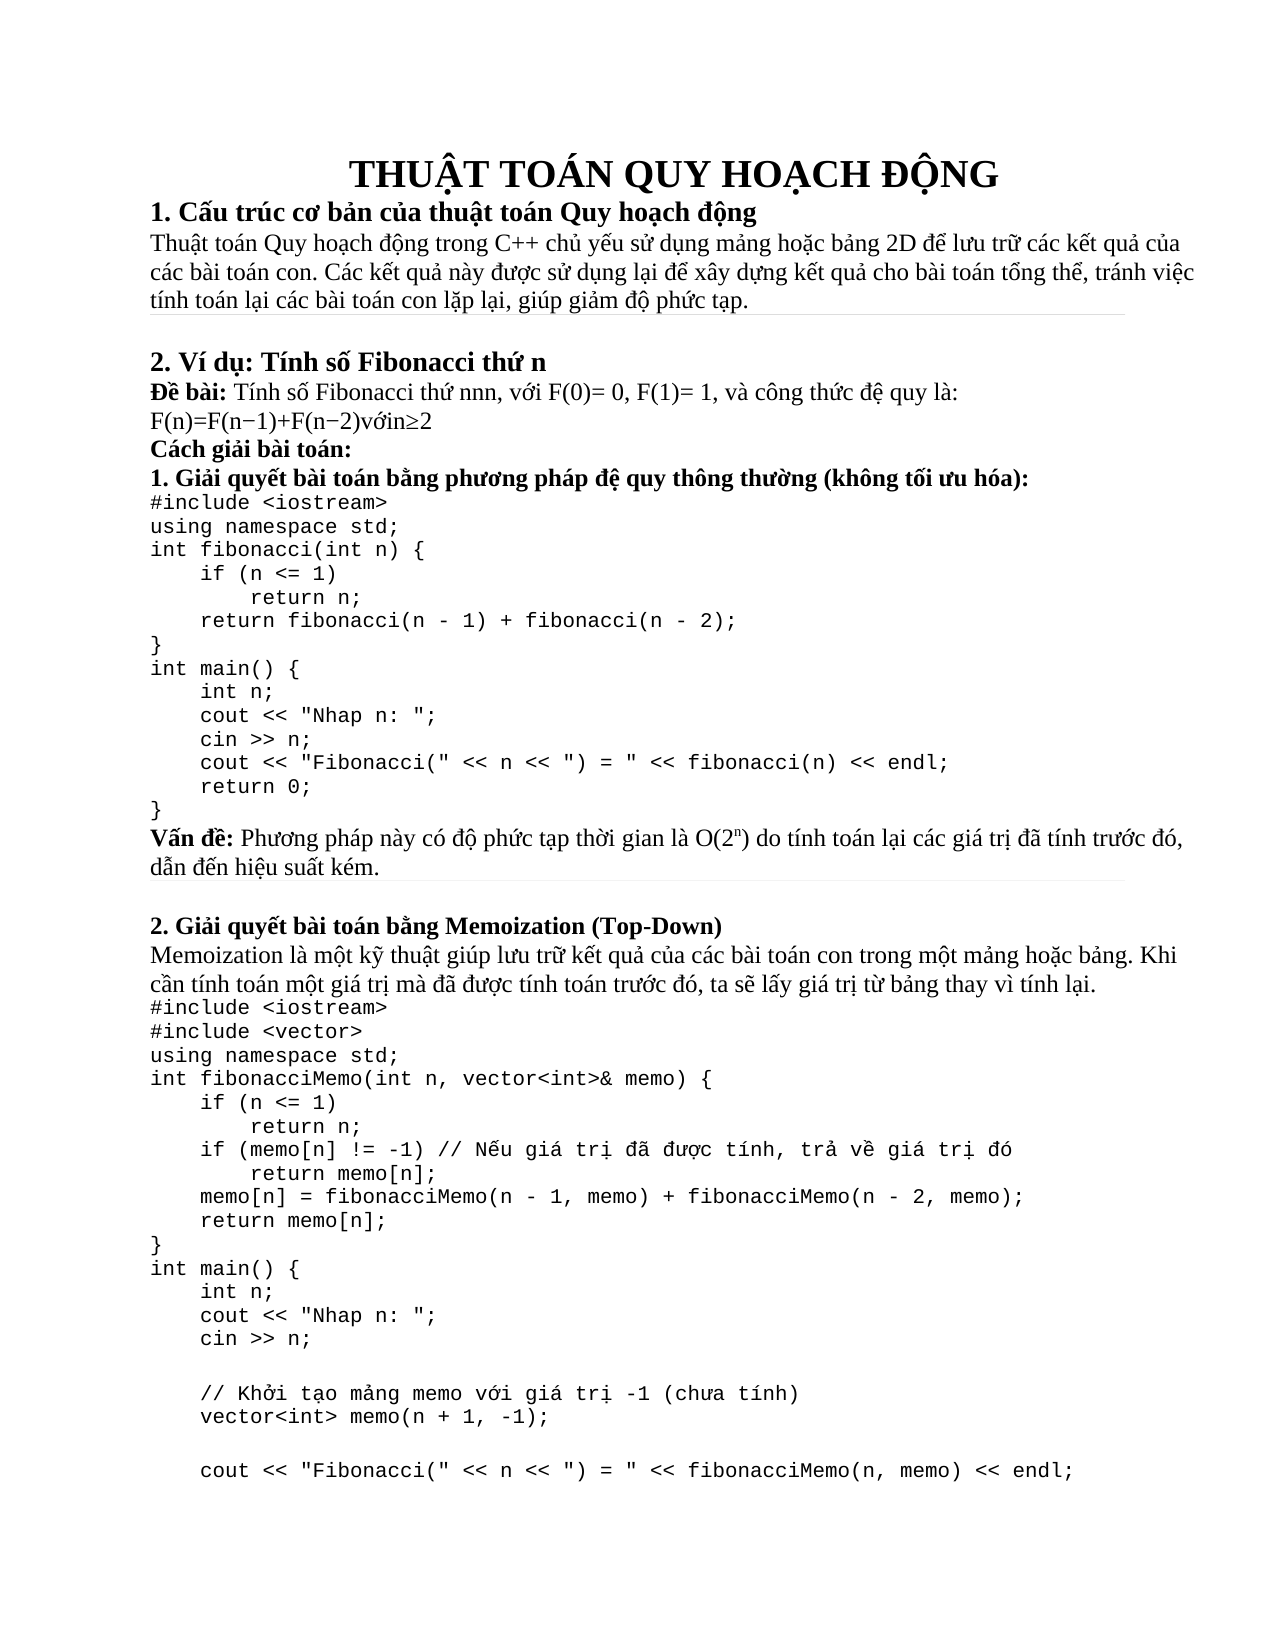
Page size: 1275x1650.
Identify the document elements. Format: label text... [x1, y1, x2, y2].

text THUẬT TOÁN QUY HOẠCH ĐỘNG [150, 150, 1198, 196]
text return memo[n]; [150, 1210, 1198, 1234]
text } [150, 799, 1198, 823]
text cin >> n; [150, 1328, 1198, 1352]
text using namespace std; [150, 1045, 1198, 1068]
text using namespace std; [150, 516, 1198, 539]
text #include <iostream> [150, 492, 1198, 516]
text Thuật toán Quy hoạch động trong C++ chủ yếu sử dụng mảng hoặc bảng 2D để lưu trữ các kết quả của các bài toán con. Các kết quả này được sử dụng lại để xây dựng kết quả cho bài toán tổng thể, tránh việc tính toán lại các bài toán con lặp lại, giúp giảm độ phức tạp. [150, 228, 1198, 314]
text int main() { [150, 1257, 1198, 1281]
text Vấn đề: Phương pháp này có độ phức tạp thời gian là O(2n) do tính toán lại các giá trị đã tính trước đó, dẫn đến hiệu suất kém. [150, 823, 1198, 881]
text cout << "Fibonacci(" << n << ") = " << fibonacci(n) << endl; [150, 752, 1198, 776]
text #include <iostream> [150, 997, 1198, 1021]
text 1. Giải quyết bài toán bằng phương pháp đệ quy thông thường (không tối ưu hóa): [150, 463, 1198, 492]
text return memo[n]; [150, 1163, 1198, 1187]
text Memoization là một kỹ thuật giúp lưu trữ kết quả của các bài toán con trong một mảng hoặc bảng. Khi cần tính toán một giá trị mà đã được tính toán trước đó, ta sẽ lấy giá trị từ bảng thay vì tính lại. [150, 940, 1198, 997]
text if (n <= 1) [150, 1092, 1198, 1116]
text 2. Giải quyết bài toán bằng Memoization (Top-Down) [150, 911, 1198, 940]
text // Khởi tạo mảng memo với giá trị -1 (chưa tính) [150, 1383, 1198, 1406]
text int n; [150, 681, 1198, 705]
text Cách giải bài toán: [150, 434, 1198, 463]
text return 0; [150, 776, 1198, 799]
text if (memo[n] != -1) // Nếu giá trị đã được tính, trả về giá trị đó [150, 1139, 1198, 1163]
text if (n <= 1) [150, 563, 1198, 587]
text return n; [150, 1116, 1198, 1139]
text return fibonacci(n - 1) + fibonacci(n - 2); [150, 610, 1198, 634]
text return n; [150, 587, 1198, 610]
text 1. Cấu trúc cơ bản của thuật toán Quy hoạch động [150, 196, 1198, 228]
text 2. Ví dụ: Tính số Fibonacci thứ n [150, 345, 1198, 377]
text } [150, 1234, 1198, 1257]
text cin >> n; [150, 728, 1198, 752]
text memo[n] = fibonacciMemo(n - 1, memo) + fibonacciMemo(n - 2, memo); [150, 1187, 1198, 1210]
text int fibonacciMemo(int n, vector<int>& memo) { [150, 1068, 1198, 1092]
text cout << "Nhap n: "; [150, 705, 1198, 728]
text vector<int> memo(n + 1, -1); [150, 1406, 1198, 1430]
text Đề bài: Tính số Fibonacci thứ nnn, với F(0)= 0, F(1)= 1, và công thức đệ quy là: F(n)=F(n−1)+F(n−2)vớin≥2 [150, 377, 1198, 434]
text cout << "Nhap n: "; [150, 1305, 1198, 1328]
text } [150, 634, 1198, 658]
text int n; [150, 1281, 1198, 1305]
text #include <vector> [150, 1021, 1198, 1045]
text cout << "Fibonacci(" << n << ") = " << fibonacciMemo(n, memo) << endl; [150, 1460, 1198, 1484]
text int main() { [150, 658, 1198, 681]
text int fibonacci(int n) { [150, 539, 1198, 563]
